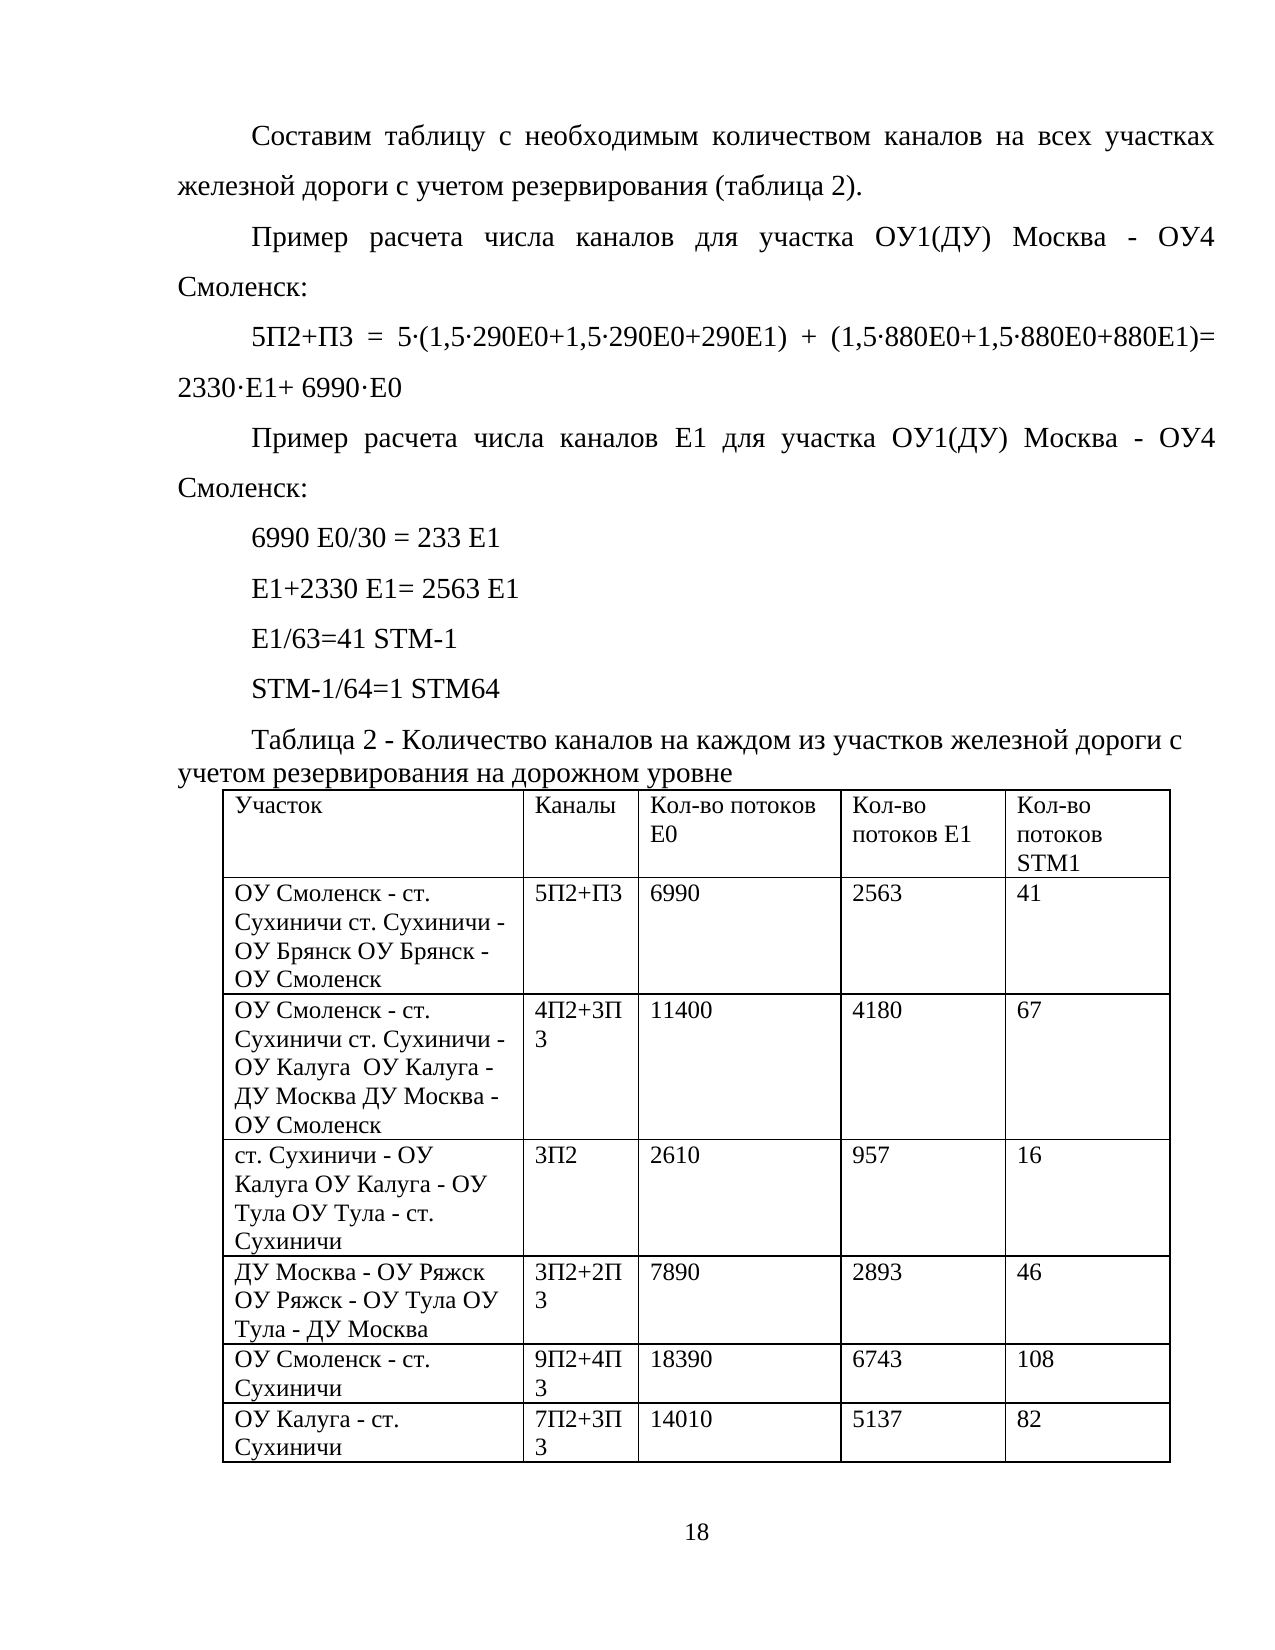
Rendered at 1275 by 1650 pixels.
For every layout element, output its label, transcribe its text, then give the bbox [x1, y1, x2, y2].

table_cell 108 [1006, 1345, 1169, 1402]
table_cell 18390 [639, 1345, 840, 1402]
table_cell 2563 [842, 878, 1005, 993]
table_header Кол-во потоков Е1 [842, 791, 1005, 877]
text Составим таблицу с необходимым количеством каналов на всех участках железной дороги с учетом резервирования (таблица 2). [177, 118, 1216, 202]
table_cell 6990 [639, 878, 840, 993]
text Пример расчета числа каналов для участка ОУ1(ДУ) Москва - ОУ4 Смоленск: [177, 219, 1216, 303]
table_cell 4180 [842, 995, 1005, 1139]
table_cell 9П2+4П3 [524, 1345, 638, 1402]
table_cell 14010 [639, 1404, 840, 1461]
table_cell 957 [842, 1140, 1005, 1255]
table_cell 11400 [639, 995, 840, 1139]
table_cell 2893 [842, 1257, 1005, 1343]
text E1/63=41 STM-1 [177, 621, 1216, 655]
table_cell 4П2+3П3 [524, 995, 638, 1139]
table_cell 41 [1006, 878, 1169, 993]
table_cell ОУ Смоленск - ст. Сухиничи [224, 1345, 523, 1402]
table_cell 3П2 [524, 1140, 638, 1255]
table_cell ДУ Москва - ОУ Ряжск ОУ Ряжск - ОУ Тула ОУ Тула - ДУ Москва [224, 1257, 523, 1343]
text 5П2+П3 = 5∙(1,5∙290Е0+1,5∙290Е0+290Е1) + (1,5∙880Е0+1,5∙880Е0+880Е1)= 2330·E1+ 6990·E0 [177, 319, 1216, 403]
table_cell 2610 [639, 1140, 840, 1255]
table_header Кол-во потоков STM1 [1006, 791, 1169, 877]
table_cell ОУ Калуга - ст. Сухиничи [224, 1404, 523, 1461]
table_header Кол-во потоков Е0 [639, 791, 840, 877]
table_header Каналы [524, 791, 638, 877]
table_cell 7890 [639, 1257, 840, 1343]
table_cell 6743 [842, 1345, 1005, 1402]
text Таблица 2 - Количество каналов на каждом из участков железной дороги с учетом резервирования на дорожном уровне [177, 722, 1216, 789]
table_cell 67 [1006, 995, 1169, 1139]
table_cell ст. Сухиничи - ОУ Калуга ОУ Калуга - ОУ Тула ОУ Тула - ст. Сухиничи [224, 1140, 523, 1255]
table_cell ОУ Смоленск - ст. Сухиничи ст. Сухиничи - ОУ Брянск ОУ Брянск - ОУ Смоленск [224, 878, 523, 993]
table_cell 3П2+2П3 [524, 1257, 638, 1343]
table_cell 5137 [842, 1404, 1005, 1461]
text STM-1/64=1 STM64 [177, 672, 1216, 705]
table_cell 46 [1006, 1257, 1169, 1343]
table_cell 82 [1006, 1404, 1169, 1461]
table_cell 16 [1006, 1140, 1169, 1255]
table_header Участок [224, 791, 523, 877]
text Пример расчета числа каналов E1 для участка ОУ1(ДУ) Москва - ОУ4 Смоленск: [177, 420, 1216, 504]
table_cell 5П2+П3 [524, 878, 638, 993]
table_cell ОУ Смоленск - ст. Сухиничи ст. Сухиничи - ОУ Калуга ОУ Калуга - ДУ Москва ДУ Москва - ОУ Смоленск [224, 995, 523, 1139]
table_cell 7П2+3П3 [524, 1404, 638, 1461]
text 6990 E0/30 = 233 E1 [177, 521, 1216, 554]
text E1+2330 E1= 2563 E1 [177, 571, 1216, 604]
